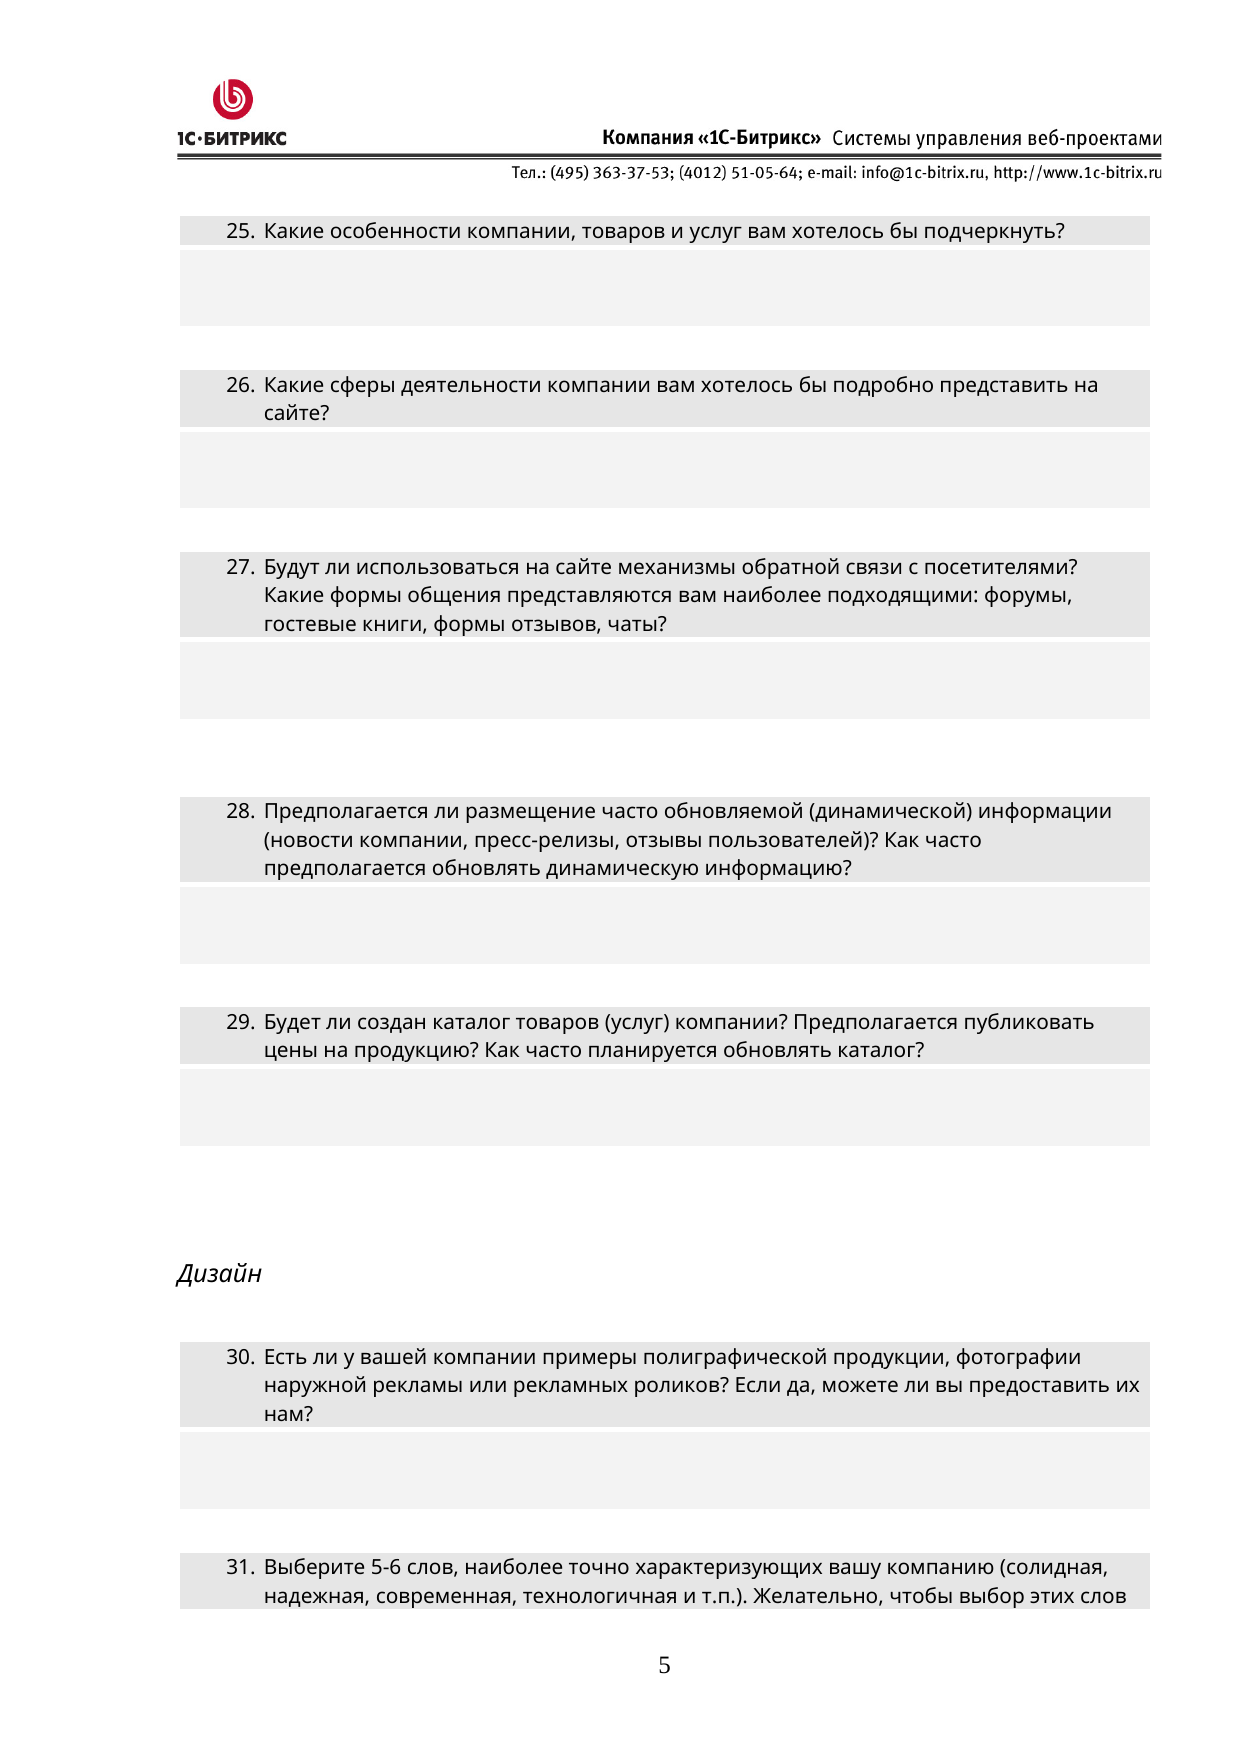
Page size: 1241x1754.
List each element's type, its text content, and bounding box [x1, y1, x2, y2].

picture [177, 75, 1162, 183]
table_header Какие особенности компании, товаров и услуг вам хотелось бы подчеркнуть? [180, 216, 1150, 245]
table_cell [180, 1432, 1150, 1509]
table_header Будет ли создан каталог товаров (услуг) компании? Предполагается публиковать цены на продукцию? Как часто планируется обновлять каталог? [180, 1007, 1150, 1064]
table_cell [180, 642, 1150, 719]
table_header Есть ли у вашей компании примеры полиграфической продукции, фотографии наружной рекламы или рекламных роликов? Если да, можете ли вы предоставить их нам? [180, 1342, 1150, 1427]
table_header Предполагается ли размещение часто обновляемой (динамической) информации (новости компании, пресс-релизы, отзывы пользователей)? Как часто предполагается обновлять динамическую информацию? [180, 797, 1150, 882]
table_cell [180, 250, 1150, 326]
table_cell [180, 1069, 1150, 1146]
table_header Будут ли использоваться на сайте механизмы обратной связи с посетителями? Какие формы общения представляются вам наиболее подходящими: форумы, гостевые книги, формы отзывов, чаты? [180, 552, 1150, 637]
table_header Какие сферы деятельности компании вам хотелось бы подробно представить на сайте? [180, 370, 1150, 427]
subtitle Дизайн [177, 1256, 1152, 1290]
table_cell [180, 432, 1150, 508]
table_cell [180, 887, 1150, 964]
